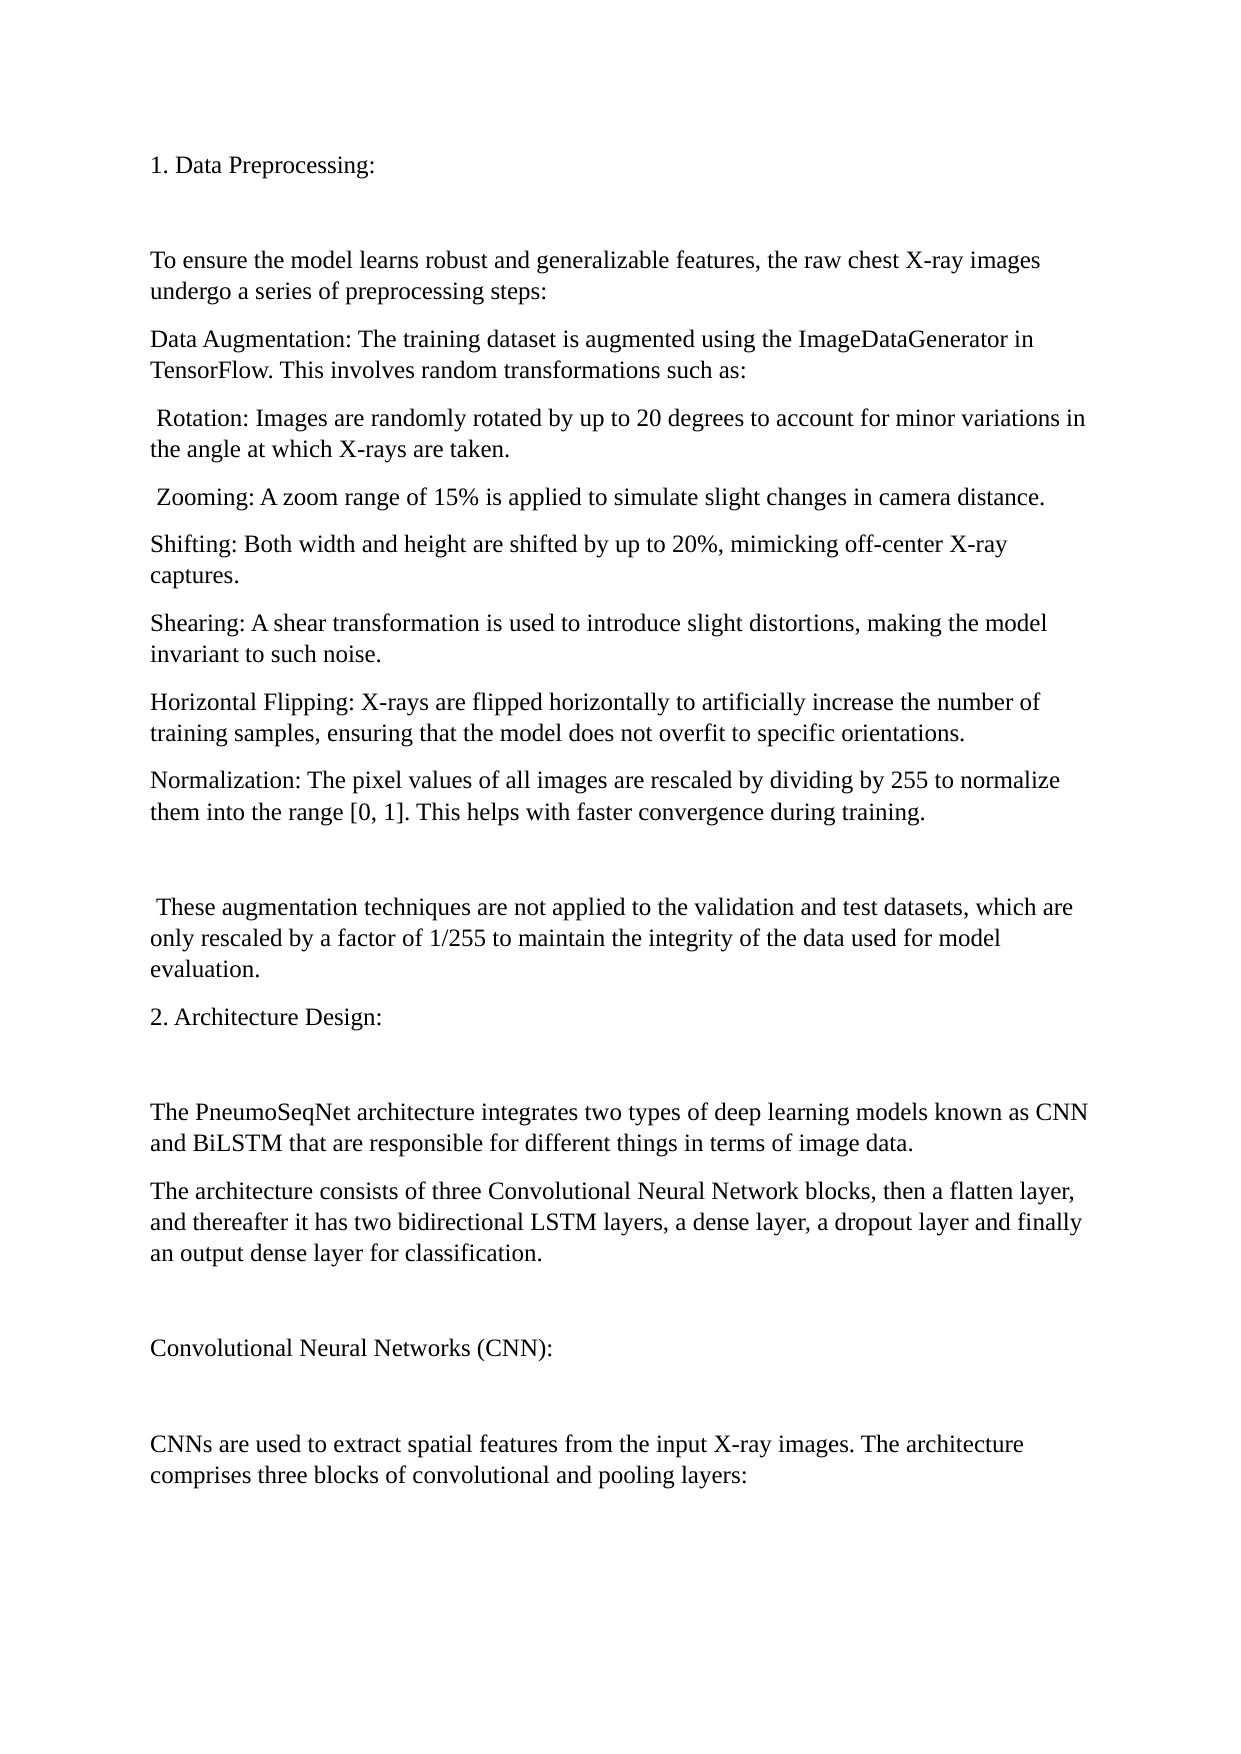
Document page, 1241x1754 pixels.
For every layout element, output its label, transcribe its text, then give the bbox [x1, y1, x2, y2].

text These augmentation techniques are not applied to the validation and test datasets, which are only rescaled by a factor of 1/255 to maintain the integrity of the data used for model evaluation. [150, 892, 1090, 983]
text The architecture consists of three Convolutional Neural Network blocks, then a flatten layer, and thereafter it has two bidirectional LSTM layers, a dense layer, a dropout layer and finally an output dense layer for classification. [150, 1176, 1090, 1267]
text Data Augmentation: The training dataset is augmented using the ImageDataGenerator in TensorFlow. This involves random transformations such as: [150, 324, 1090, 384]
text Zooming: A zoom range of 15% is applied to simulate slight changes in camera distance. [150, 482, 1090, 510]
text Normalization: The pixel values of all images are rescaled by dividing by 255 to normalize them into the range [0, 1]. This helps with faster convergence during training. [150, 766, 1090, 825]
text Shifting: Both width and height are shifted by up to 20%, mimicking off-center X-ray captures. [150, 529, 1090, 589]
text 1. Data Preprocessing: [150, 150, 1090, 179]
text Shearing: A shear transformation is used to introduce slight distortions, making the model invariant to such noise. [150, 608, 1090, 668]
text The PneumoSeqNet architecture integrates two types of deep learning models known as CNN and BiLSTM that are responsible for different things in terms of image data. [150, 1097, 1090, 1157]
text Horizontal Flipping: X-rays are flipped horizontally to artificially increase the number of training samples, ensuring that the model does not overfit to specific orientations. [150, 687, 1090, 747]
text To ensure the model learns robust and generalizable features, the raw chest X-ray images undergo a series of preprocessing steps: [150, 245, 1090, 305]
text Rotation: Images are randomly rotated by up to 20 degrees to account for minor variations in the angle at which X-rays are taken. [150, 403, 1090, 463]
text 2. Architecture Design: [150, 1002, 1090, 1031]
text CNNs are used to extract spatial features from the input X-ray images. The architecture comprises three blocks of convolutional and pooling layers: [150, 1429, 1090, 1489]
text Convolutional Neural Networks (CNN): [150, 1333, 1090, 1362]
